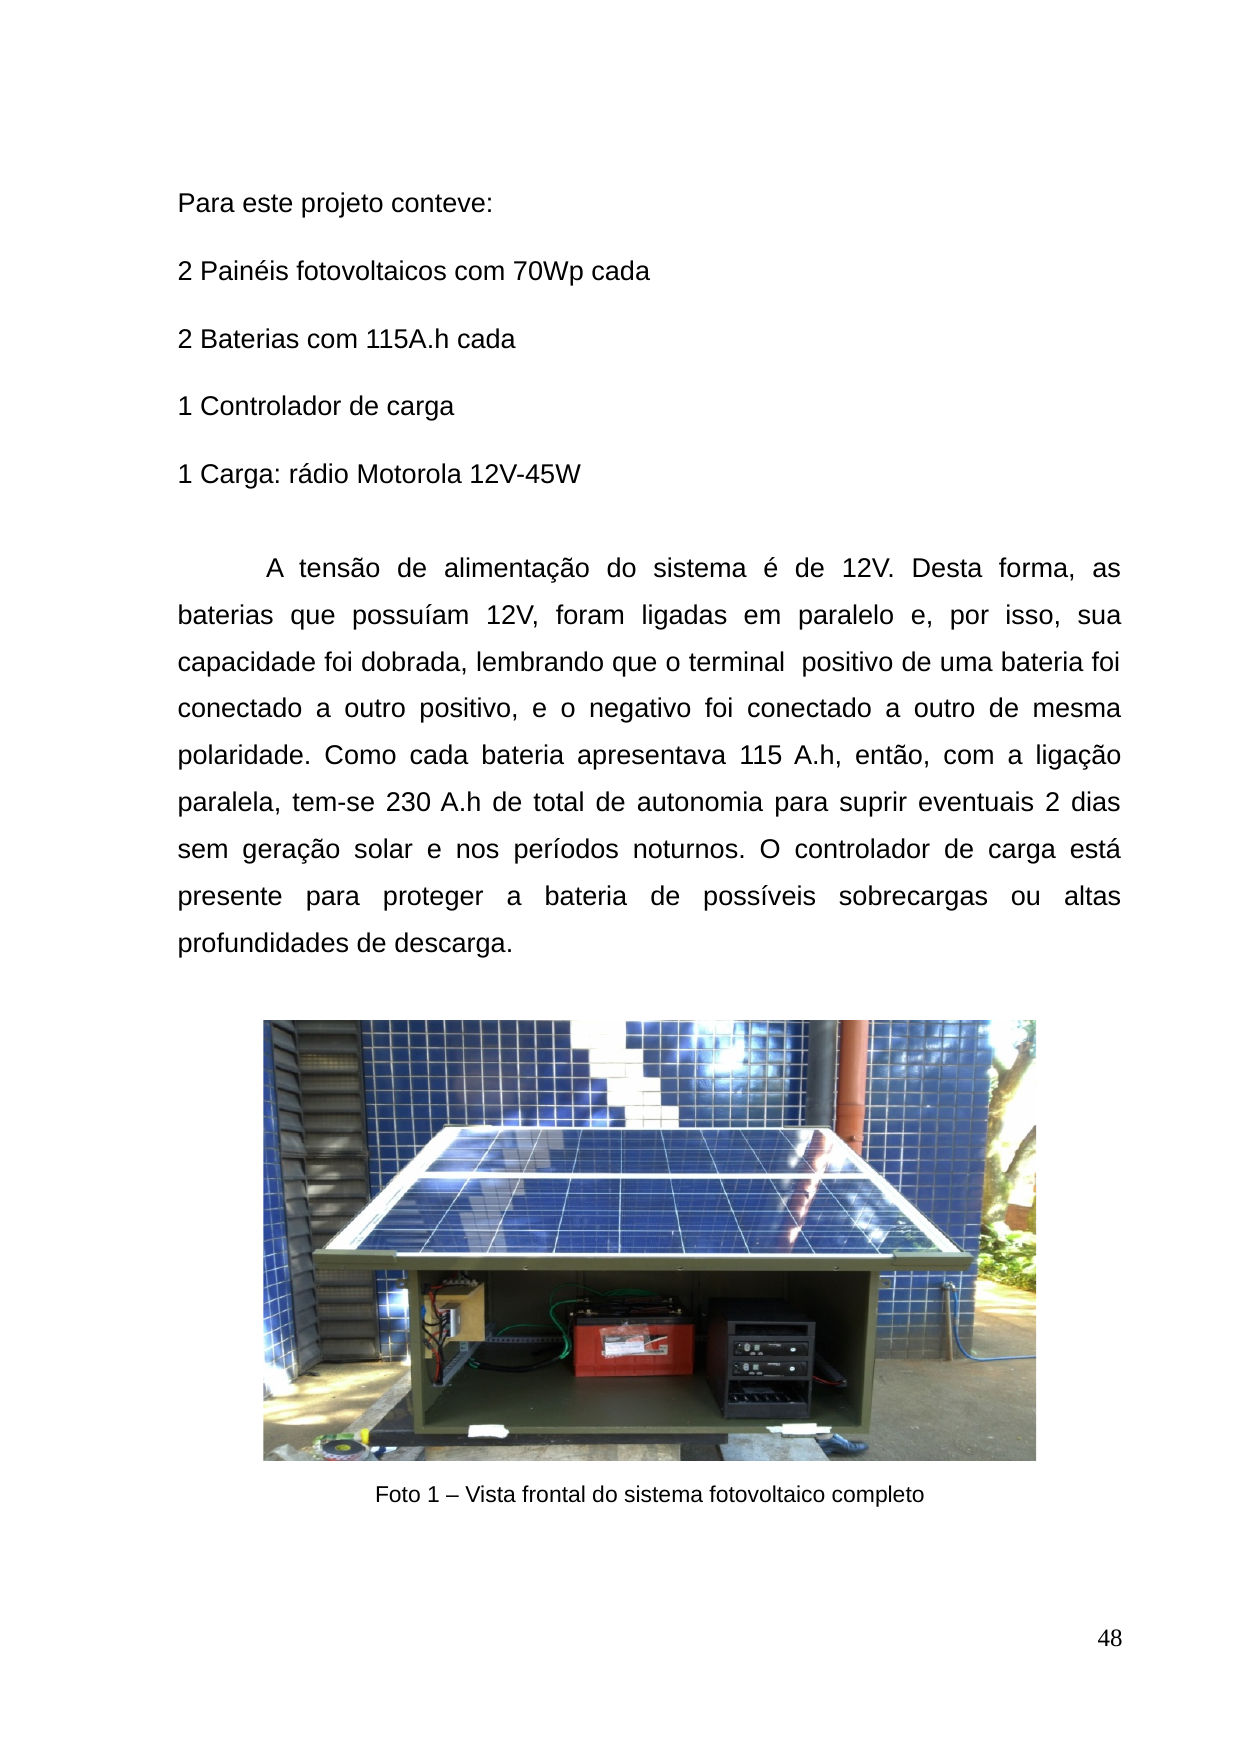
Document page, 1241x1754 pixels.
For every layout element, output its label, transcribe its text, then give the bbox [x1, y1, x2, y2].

text 1 Controlador de carga [177, 390, 1122, 422]
text 2 Baterias com 115A.h cada [177, 323, 1122, 354]
text 2 Painéis fotovoltaicos com 70Wp cada [177, 255, 1122, 286]
text Para este projeto conteve: [177, 187, 1122, 218]
text Foto 1 – Vista frontal do sistema fotovoltaico completo [177, 1481, 1122, 1507]
text 1 Carga: rádio Motorola 12V-45W [177, 458, 1122, 489]
text A tensão de alimentação do sistema é de 12V. Desta forma, as baterias que possuíam 12V, foram ligadas em paralelo e, por isso, sua capacidade foi dobrada, lembrando que o terminal positivo de uma bateria foi conectado a outro positivo, e o negativo foi conectado a outro de mesma polaridade. Como cada bateria apresentava 115 A.h, então, com a ligação paralela, tem-se 230 A.h de total de autonomia para suprir eventuais 2 dias sem geração solar e nos períodos noturnos. O controlador de carga está presente para proteger a bateria de possíveis sobrecargas ou altas profundidades de descarga. [177, 552, 1122, 958]
picture [263, 1020, 1037, 1461]
